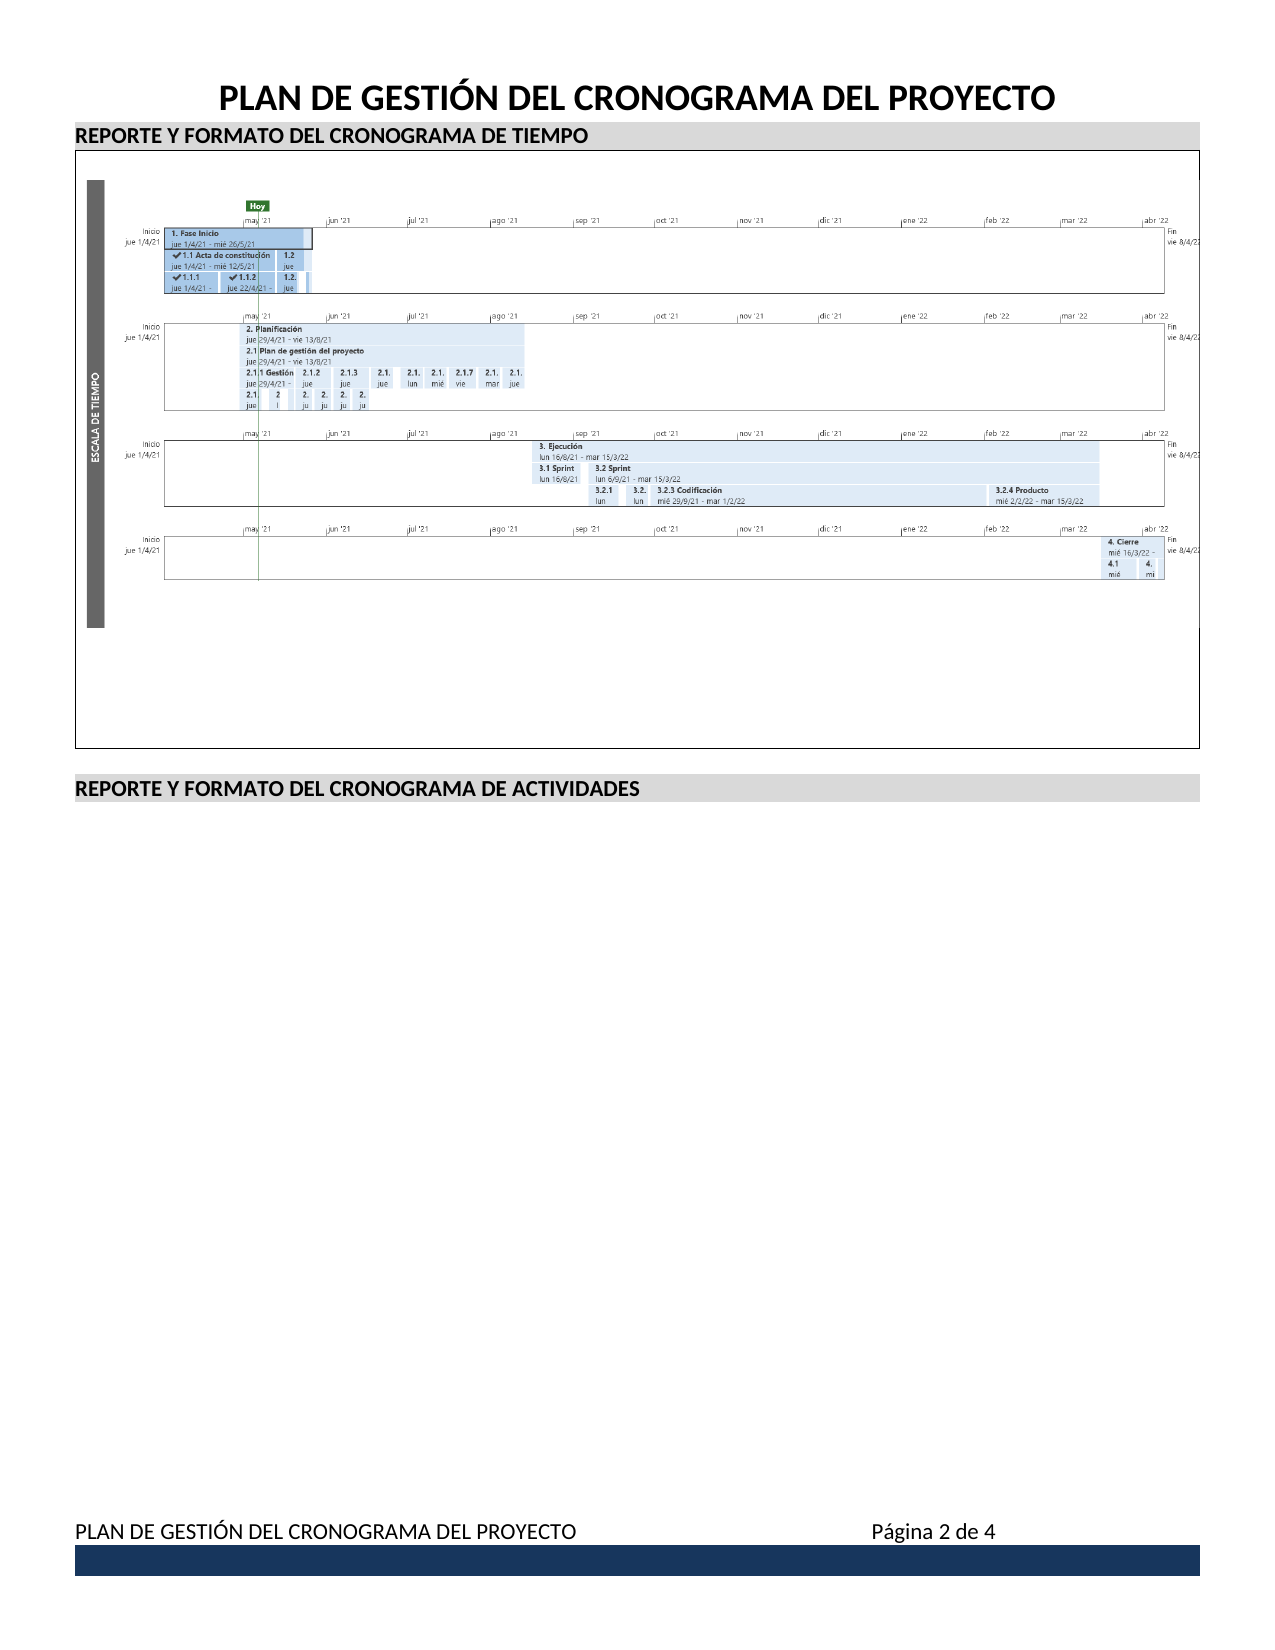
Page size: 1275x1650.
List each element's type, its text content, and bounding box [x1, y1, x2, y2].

text REPORTE Y FORMATO DEL CRONOGRAMA DE TIEMPO [75, 122, 1200, 150]
picture [86, 180, 1200, 628]
table_header [76, 151, 1199, 748]
text REPORTE Y FORMATO DEL CRONOGRAMA DE ACTIVIDADES [75, 774, 1200, 802]
